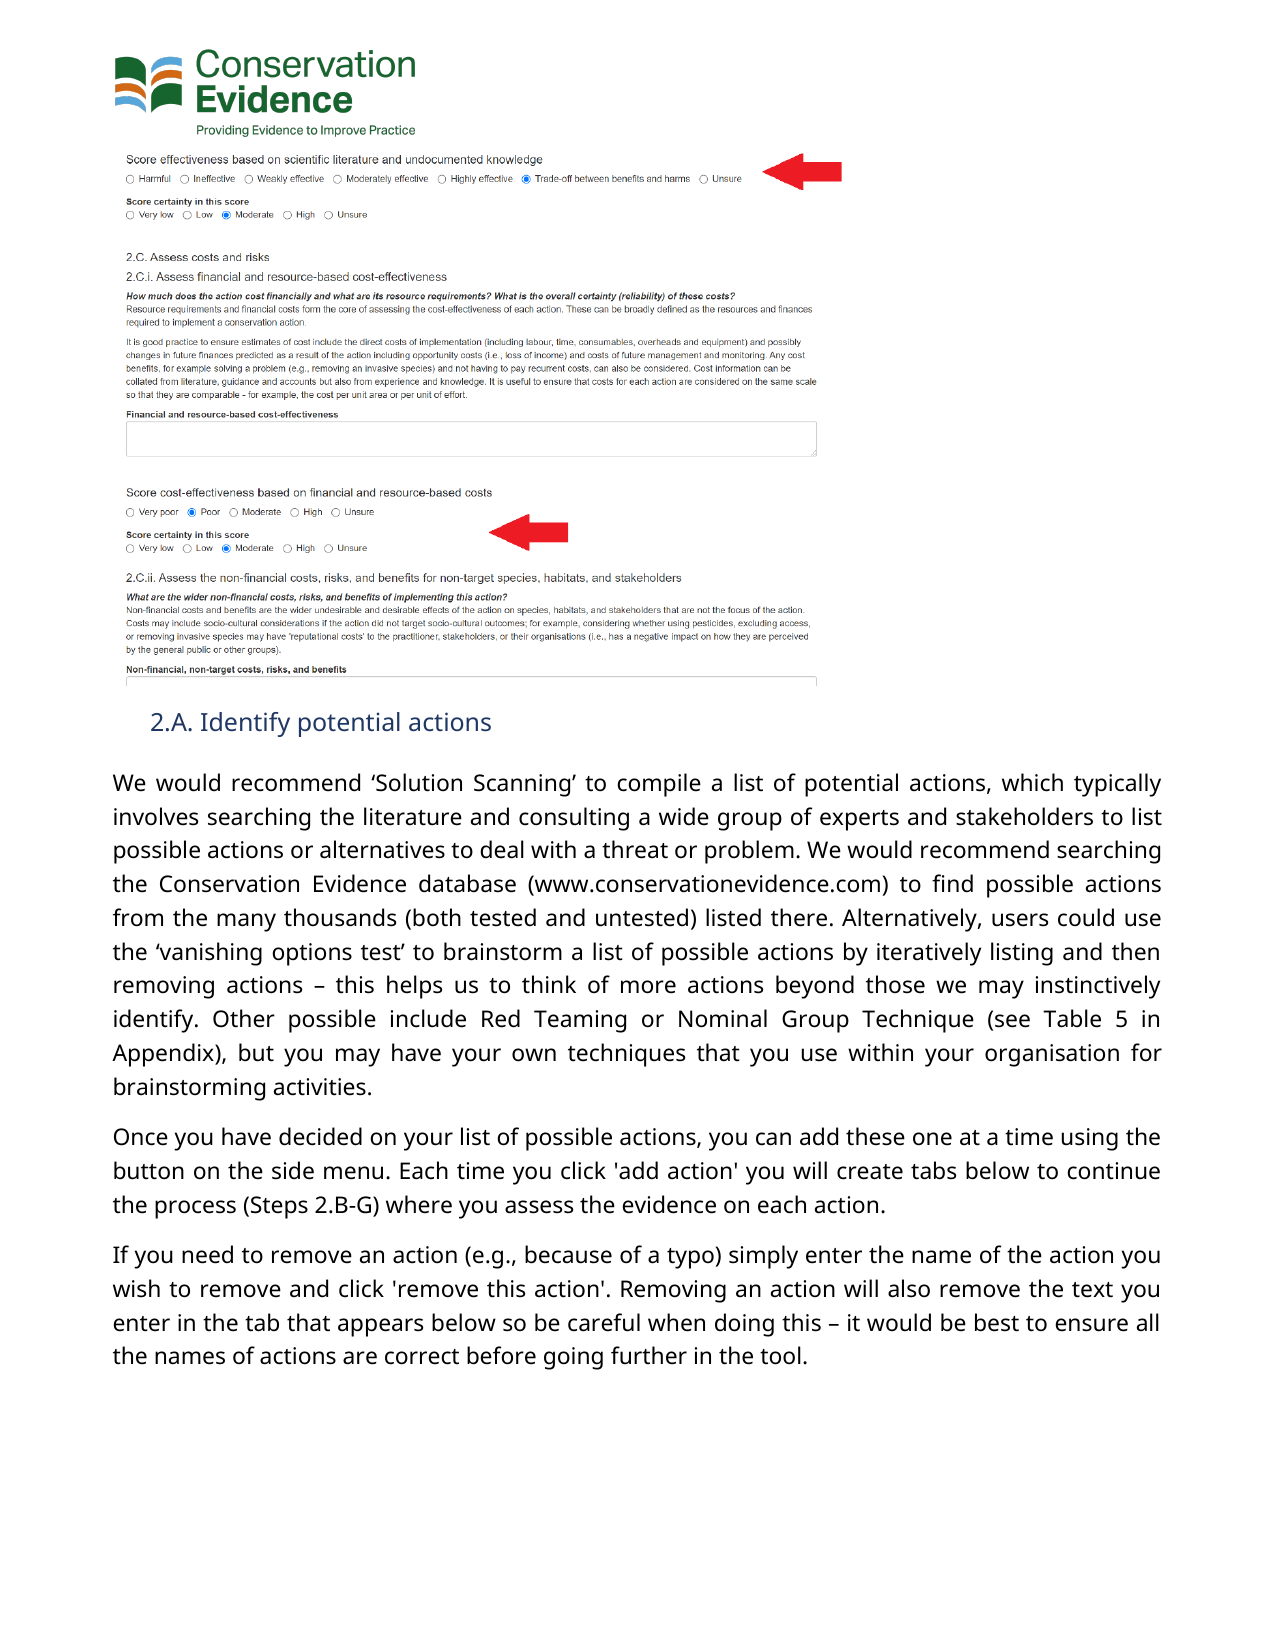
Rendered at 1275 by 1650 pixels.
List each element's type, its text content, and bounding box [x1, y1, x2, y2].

text If you need to remove an action (e.g., because of a typo) simply enter the name of the action you wish to remove and click 'remove this action'. Removing an action will also remove the text you enter in the tab that appears below so be careful when doing this – it would be best to ensure all the names of actions are correct before going further in the tool. [112, 1239, 1163, 1371]
picture [112, 46, 418, 140]
text Once you have decided on your list of possible actions, you can add these one at a time using the button on the side menu. Each time you click 'add action' you will create tabs below to continue the process (Steps 2.B-G) where you assess the evidence on each action. [112, 1121, 1163, 1220]
text We would recommend ‘Solution Scanning’ to compile a list of potential actions, which typically involves searching the literature and consulting a wide group of experts and stakeholders to list possible actions or alternatives to deal with a threat or problem. We would recommend searching the Conservation Evidence database (www.conservationevidence.com) to find possible actions from the many thousands (both tested and untested) listed there. Alternatively, users could use the ‘vanishing options test’ to brainstorm a list of possible actions by iteratively listing and then removing actions – this helps us to think of more actions beyond those we may instinctively identify. Other possible include Red Teaming or Nominal Group Technique (see Table 5 in Appendix), but you may have your own techniques that you use within your organisation for brainstorming activities. [112, 767, 1163, 1102]
picture [112, 150, 1052, 686]
subtitle 2.A. Identify potential actions [112, 705, 1163, 739]
